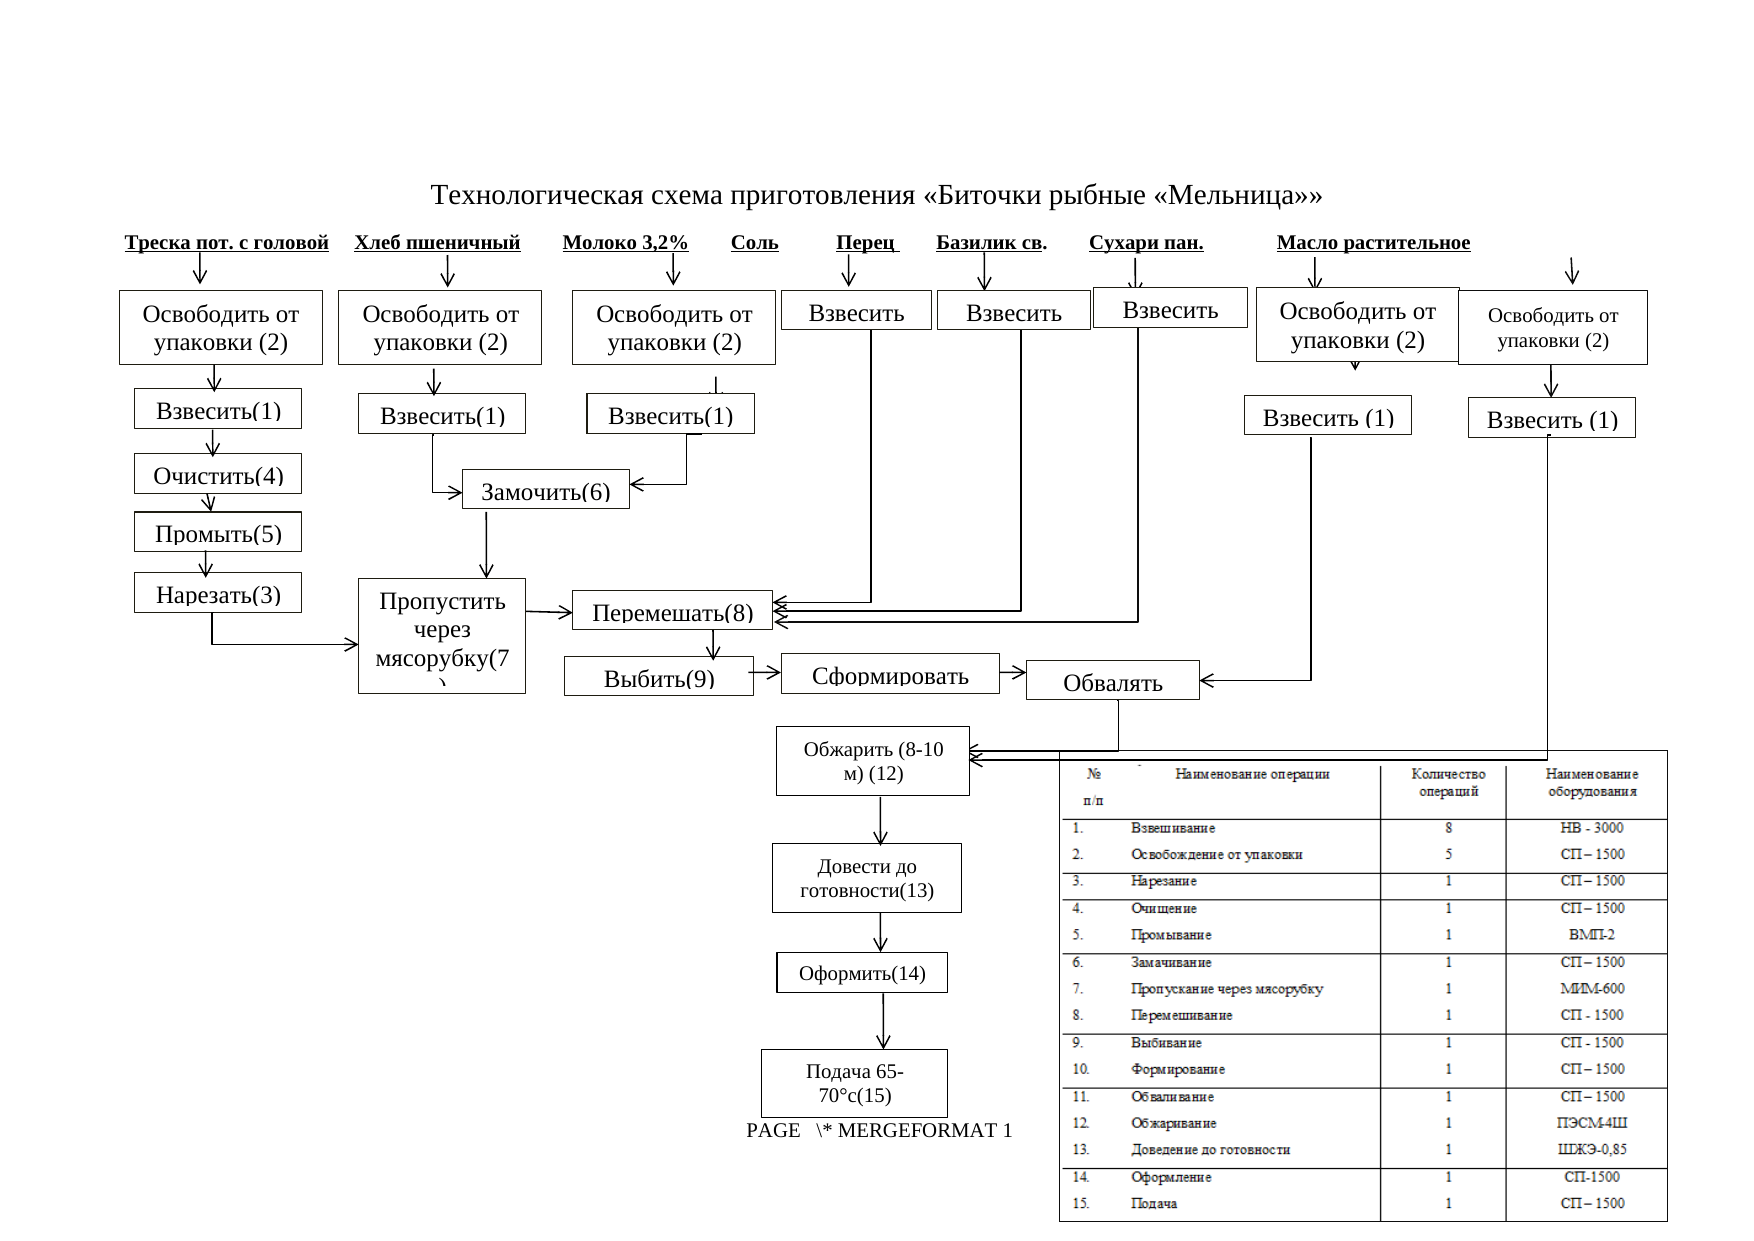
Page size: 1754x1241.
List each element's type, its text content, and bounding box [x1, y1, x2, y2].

text Технологическая схема приготовления «Биточки рыбные «Мельница»» [118, 177, 1636, 211]
picture [1060, 751, 1667, 1221]
picture [1060, 751, 1547, 759]
text Треска пот. с головой Хлеб пшеничный Молоко 3,2% Соль Перец Базилик св. Сухари пан. Масло растительное [118, 230, 1636, 254]
